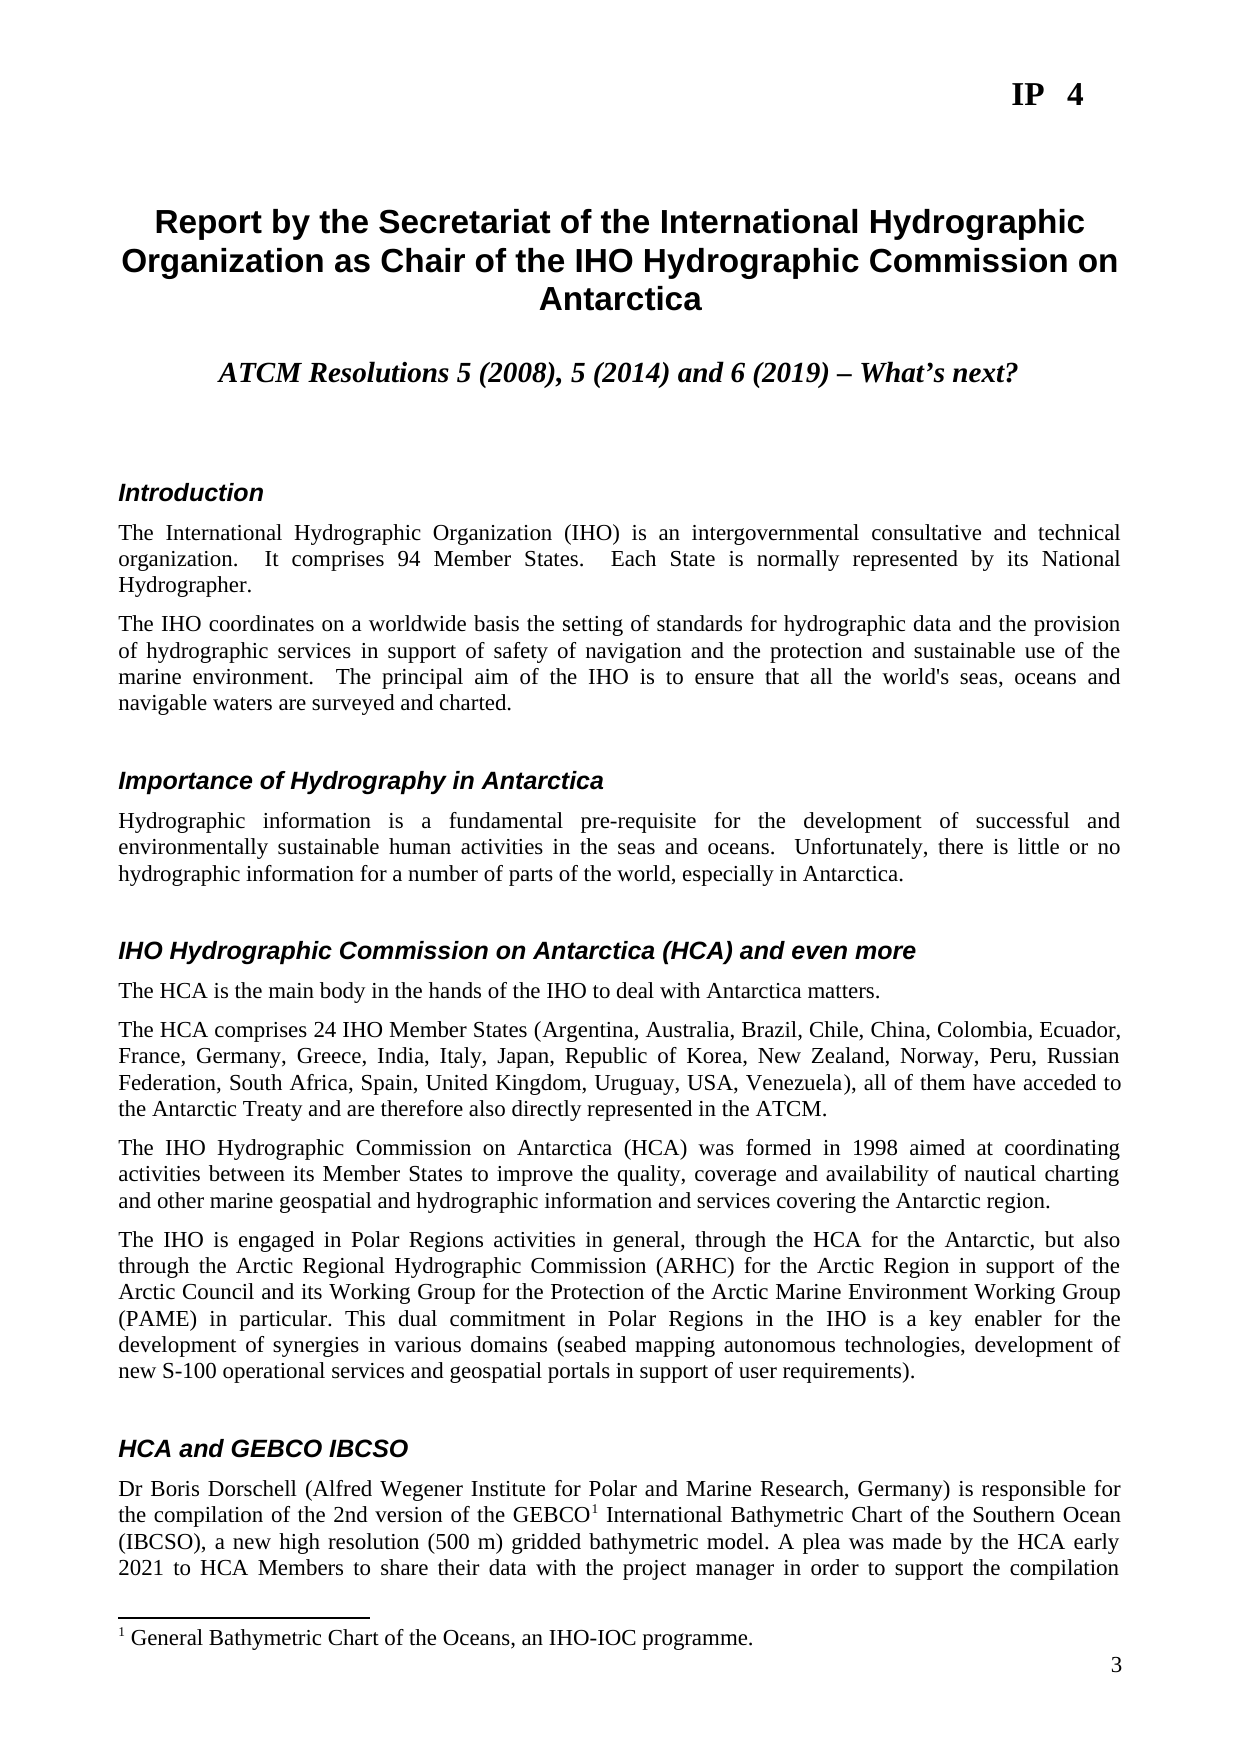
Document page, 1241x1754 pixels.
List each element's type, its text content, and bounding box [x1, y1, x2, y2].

text The HCA comprises 24 IHO Member States (Argentina, Australia, Brazil, Chile, China, Colombia, Ecuador, France, Germany, Greece, India, Italy, Japan, Republic of Korea, New Zealand, Norway, Peru, Russian Federation, South Africa, Spain, United Kingdom, Uruguay, USA, Venezuela), all of them have acceded to the Antarctic Treaty and are therefore also directly represented in the ATCM. [118, 1016, 1122, 1122]
subtitle Introduction [118, 478, 1122, 506]
text The International Hydrographic Organization (IHO) is an intergovernmental consultative and technical organization. It comprises 94 Member States. Each State is normally represented by its National Hydrographer. [118, 519, 1122, 598]
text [118, 1475, 1122, 1581]
text The HCA is the main body in the hands of the IHO to deal with Antarctica matters. [118, 977, 1122, 1004]
subtitle Importance of Hydrography in Antarctica [118, 766, 1122, 794]
text The IHO Hydrographic Commission on Antarctica (HCA) was formed in 1998 aimed at coordinating activities between its Member States to improve the quality, coverage and availability of nautical charting and other marine geospatial and hydrographic information and services covering the Antarctic region. [118, 1134, 1122, 1213]
text The IHO coordinates on a worldwide basis the setting of standards for hydrographic data and the provision of hydrographic services in support of safety of navigation and the protection and sustainable use of the marine environment. The principal aim of the IHO is to ensure that all the world's seas, oceans and navigable waters are surveyed and charted. [118, 610, 1122, 716]
text ATCM Resolutions 5 (2008), 5 (2014) and 6 (2019) – What’s next? [118, 355, 1122, 389]
subtitle IHO Hydrographic Commission on Antarctica (HCA) and even more [118, 936, 1122, 965]
subtitle Report by the Secretariat of the International Hydrographic Organization as Chair of the IHO Hydrographic Commission on Antarctica [118, 202, 1122, 318]
text The IHO is engaged in Polar Regions activities in general, through the HCA for the Antarctic, but also through the Arctic Regional Hydrographic Commission (ARHC) for the Arctic Region in support of the Arctic Council and its Working Group for the Protection of the Arctic Marine Environment Working Group (PAME) in particular. This dual commitment in Polar Regions in the IHO is a key enabler for the development of synergies in various domains (seabed mapping autonomous technologies, development of new S-100 operational services and geospatial portals in support of user requirements). [118, 1226, 1122, 1384]
text Hydrographic information is a fundamental pre-requisite for the development of successful and environmentally sustainable human activities in the seas and oceans. Unfortunately, there is little or no hydrographic information for a number of parts of the world, especially in Antarctica. [118, 807, 1122, 886]
subtitle HCA and GEBCO IBCSO [118, 1434, 1122, 1463]
